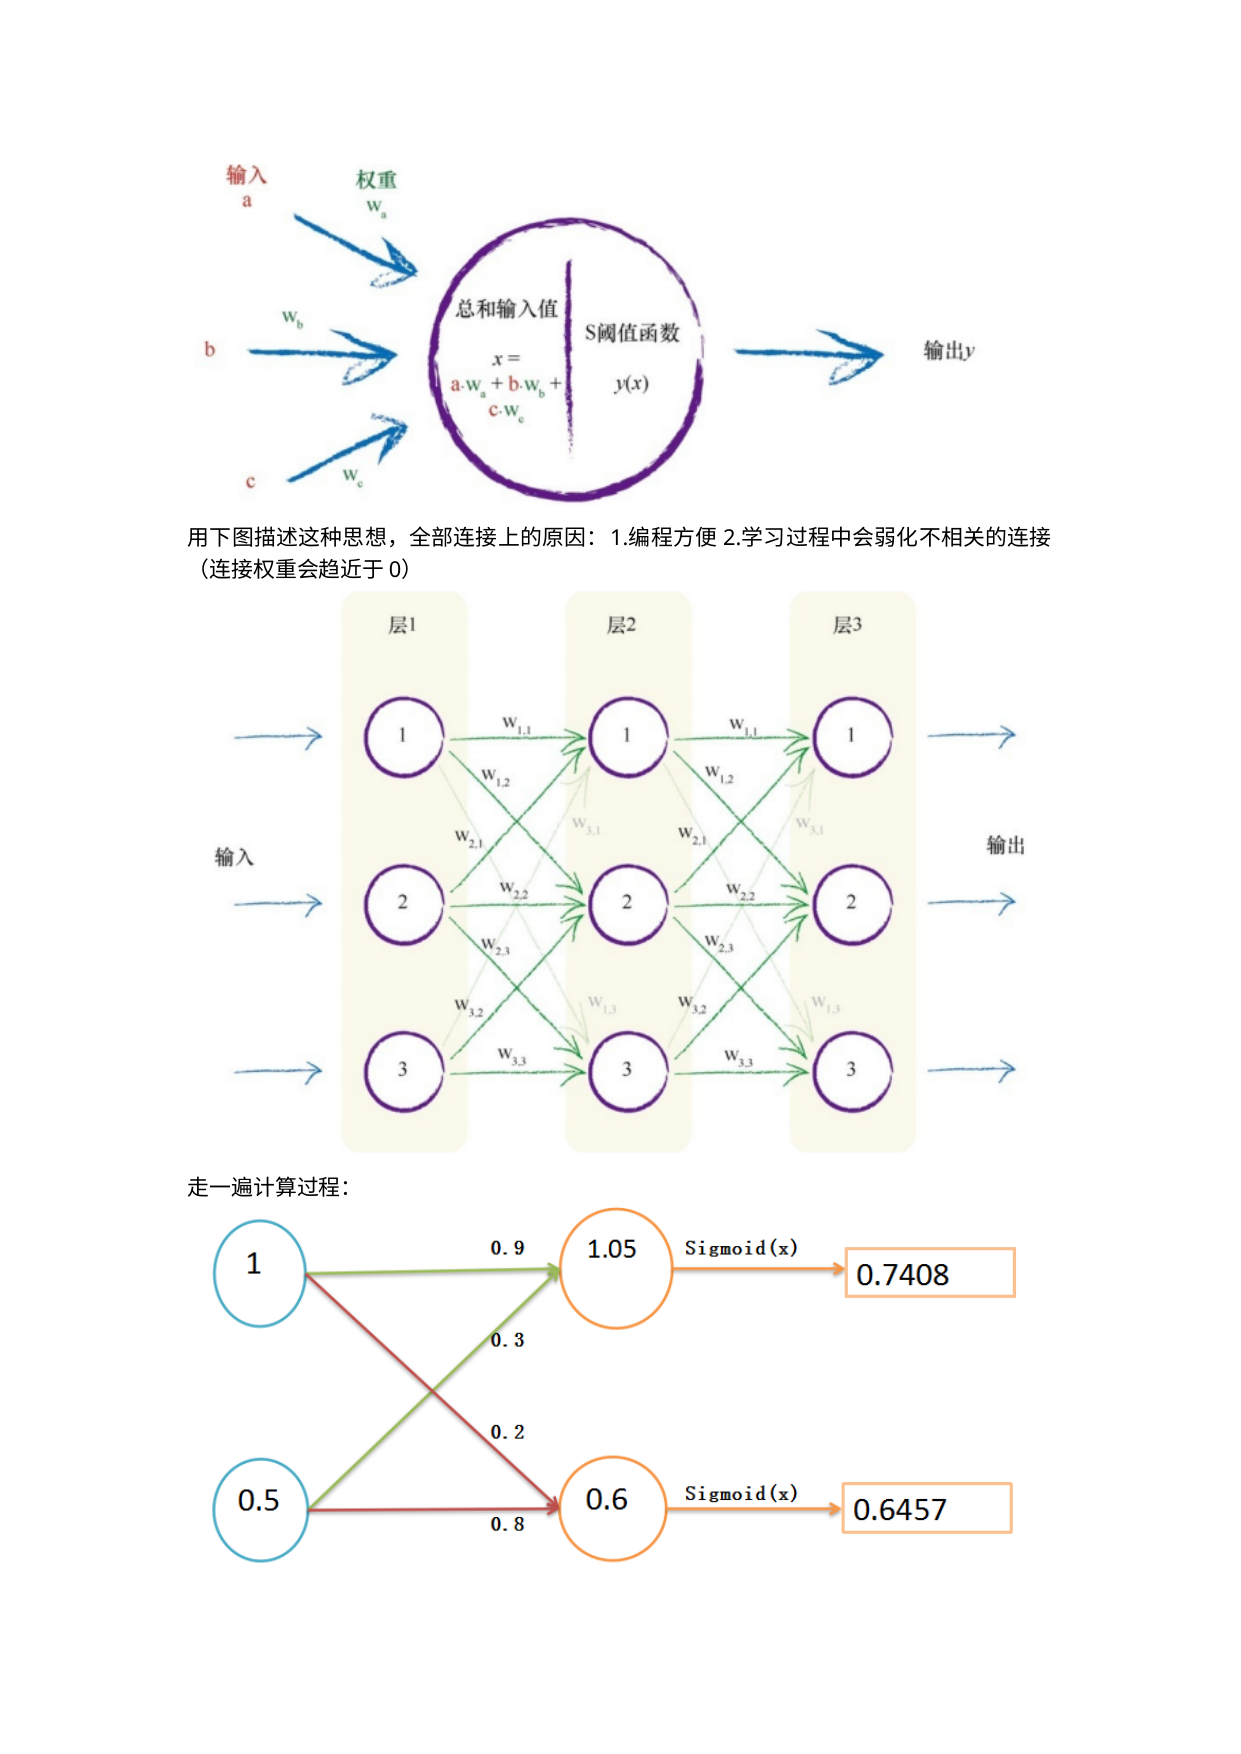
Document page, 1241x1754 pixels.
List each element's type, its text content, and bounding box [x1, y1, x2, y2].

picture [187, 584, 1053, 1158]
text 走一遍计算过程： [187, 1169, 1053, 1202]
picture [187, 1202, 1052, 1569]
picture [187, 162, 1006, 506]
text 用下图描述这种思想，全部连接上的原因：1.编程方便 2.学习过程中会弱化不相关的连接（连接权重会趋近于0） [187, 519, 1053, 584]
